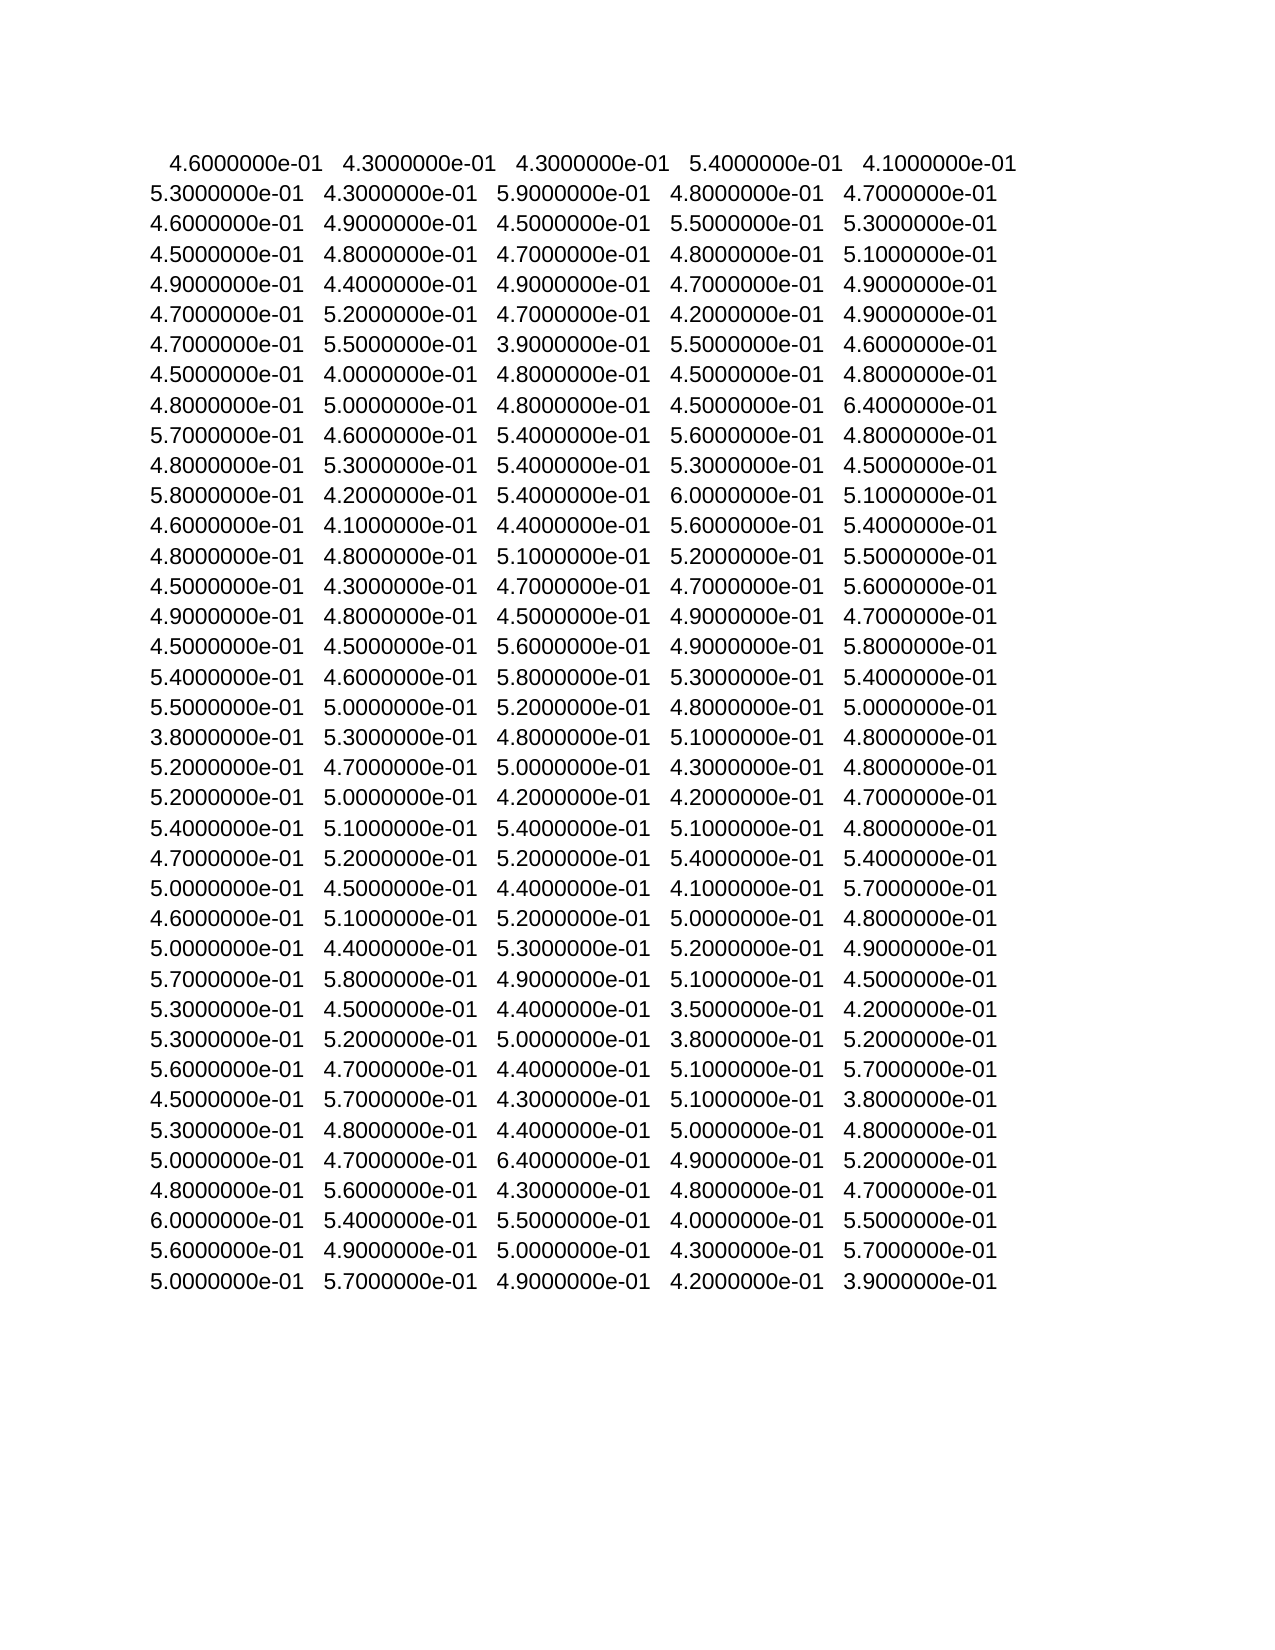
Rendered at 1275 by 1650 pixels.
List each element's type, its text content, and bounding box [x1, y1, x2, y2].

text 4.6000000e-01 4.3000000e-01 4.3000000e-01 5.4000000e-01 4.1000000e-01 5.3000000e-01 4.3000000e-01 5.9000000e-01 4.8000000e-01 4.7000000e-01 4.6000000e-01 4.9000000e-01 4.5000000e-01 5.5000000e-01 5.3000000e-01 4.5000000e-01 4.8000000e-01 4.7000000e-01 4.8000000e-01 5.1000000e-01 4.9000000e-01 4.4000000e-01 4.9000000e-01 4.7000000e-01 4.9000000e-01 4.7000000e-01 5.2000000e-01 4.7000000e-01 4.2000000e-01 4.9000000e-01 4.7000000e-01 5.5000000e-01 3.9000000e-01 5.5000000e-01 4.6000000e-01 4.5000000e-01 4.0000000e-01 4.8000000e-01 4.5000000e-01 4.8000000e-01 4.8000000e-01 5.0000000e-01 4.8000000e-01 4.5000000e-01 6.4000000e-01 5.7000000e-01 4.6000000e-01 5.4000000e-01 5.6000000e-01 4.8000000e-01 4.8000000e-01 5.3000000e-01 5.4000000e-01 5.3000000e-01 4.5000000e-01 5.8000000e-01 4.2000000e-01 5.4000000e-01 6.0000000e-01 5.1000000e-01 4.6000000e-01 4.1000000e-01 4.4000000e-01 5.6000000e-01 5.4000000e-01 4.8000000e-01 4.8000000e-01 5.1000000e-01 5.2000000e-01 5.5000000e-01 4.5000000e-01 4.3000000e-01 4.7000000e-01 4.7000000e-01 5.6000000e-01 4.9000000e-01 4.8000000e-01 4.5000000e-01 4.9000000e-01 4.7000000e-01 4.5000000e-01 4.5000000e-01 5.6000000e-01 4.9000000e-01 5.8000000e-01 5.4000000e-01 4.6000000e-01 5.8000000e-01 5.3000000e-01 5.4000000e-01 5.5000000e-01 5.0000000e-01 5.2000000e-01 4.8000000e-01 5.0000000e-01 3.8000000e-01 5.3000000e-01 4.8000000e-01 5.1000000e-01 4.8000000e-01 5.2000000e-01 4.7000000e-01 5.0000000e-01 4.3000000e-01 4.8000000e-01 5.2000000e-01 5.0000000e-01 4.2000000e-01 4.2000000e-01 4.7000000e-01 5.4000000e-01 5.1000000e-01 5.4000000e-01 5.1000000e-01 4.8000000e-01 4.7000000e-01 5.2000000e-01 5.2000000e-01 5.4000000e-01 5.4000000e-01 5.0000000e-01 4.5000000e-01 4.4000000e-01 4.1000000e-01 5.7000000e-01 4.6000000e-01 5.1000000e-01 5.2000000e-01 5.0000000e-01 4.8000000e-01 5.0000000e-01 4.4000000e-01 5.3000000e-01 5.2000000e-01 4.9000000e-01 5.7000000e-01 5.8000000e-01 4.9000000e-01 5.1000000e-01 4.5000000e-01 5.3000000e-01 4.5000000e-01 4.4000000e-01 3.5000000e-01 4.2000000e-01 5.3000000e-01 5.2000000e-01 5.0000000e-01 3.8000000e-01 5.2000000e-01 5.6000000e-01 4.7000000e-01 4.4000000e-01 5.1000000e-01 5.7000000e-01 4.5000000e-01 5.7000000e-01 4.3000000e-01 5.1000000e-01 3.8000000e-01 5.3000000e-01 4.8000000e-01 4.4000000e-01 5.0000000e-01 4.8000000e-01 5.0000000e-01 4.7000000e-01 6.4000000e-01 4.9000000e-01 5.2000000e-01 4.8000000e-01 5.6000000e-01 4.3000000e-01 4.8000000e-01 4.7000000e-01 6.0000000e-01 5.4000000e-01 5.5000000e-01 4.0000000e-01 5.5000000e-01 5.6000000e-01 4.9000000e-01 5.0000000e-01 4.3000000e-01 5.7000000e-01 5.0000000e-01 5.7000000e-01 4.9000000e-01 4.2000000e-01 3.9000000e-01 [150, 150, 1125, 1294]
